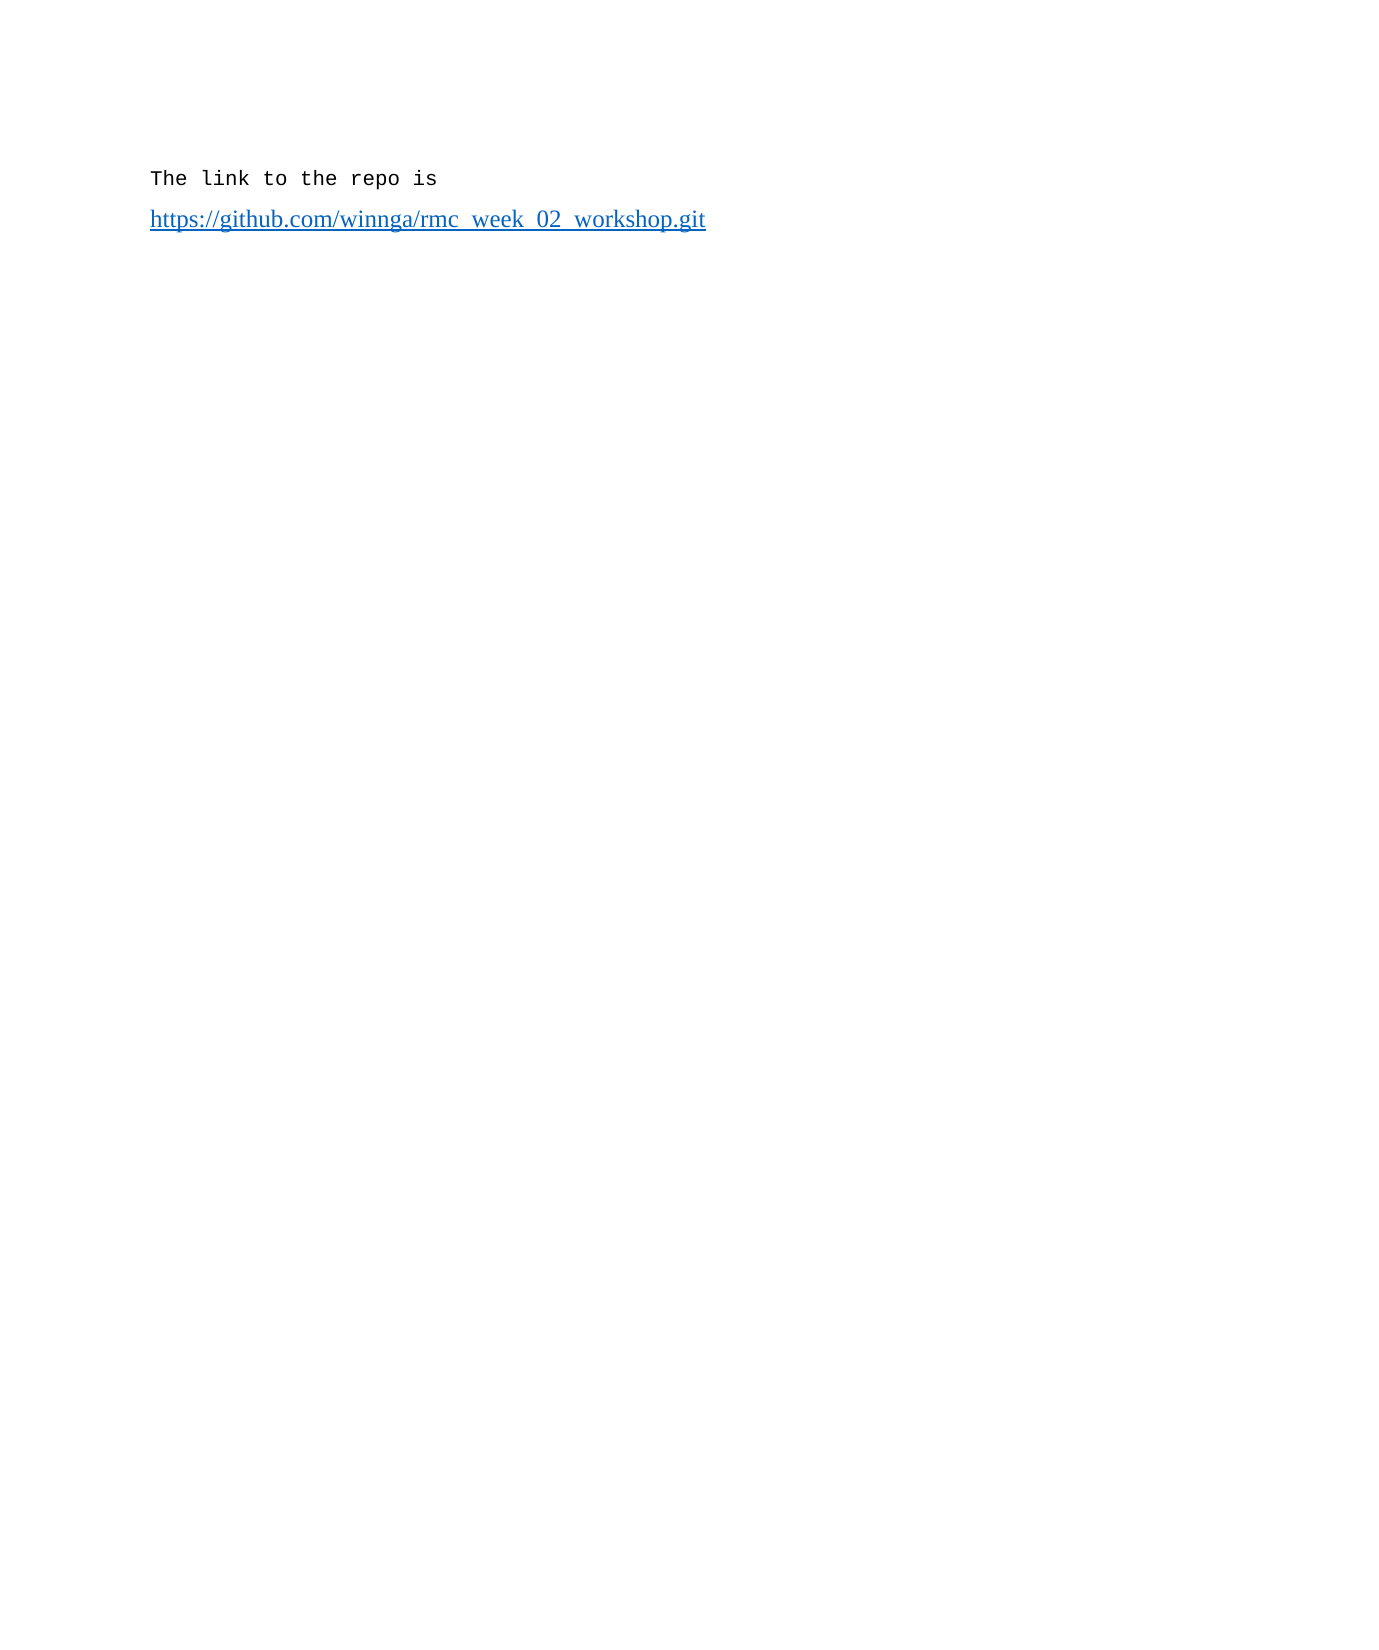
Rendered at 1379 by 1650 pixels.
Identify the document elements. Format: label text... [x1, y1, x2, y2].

text https://github.com/winnga/rmc_week_02_workshop.git [150, 192, 1228, 233]
text The link to the repo is [150, 150, 1228, 192]
